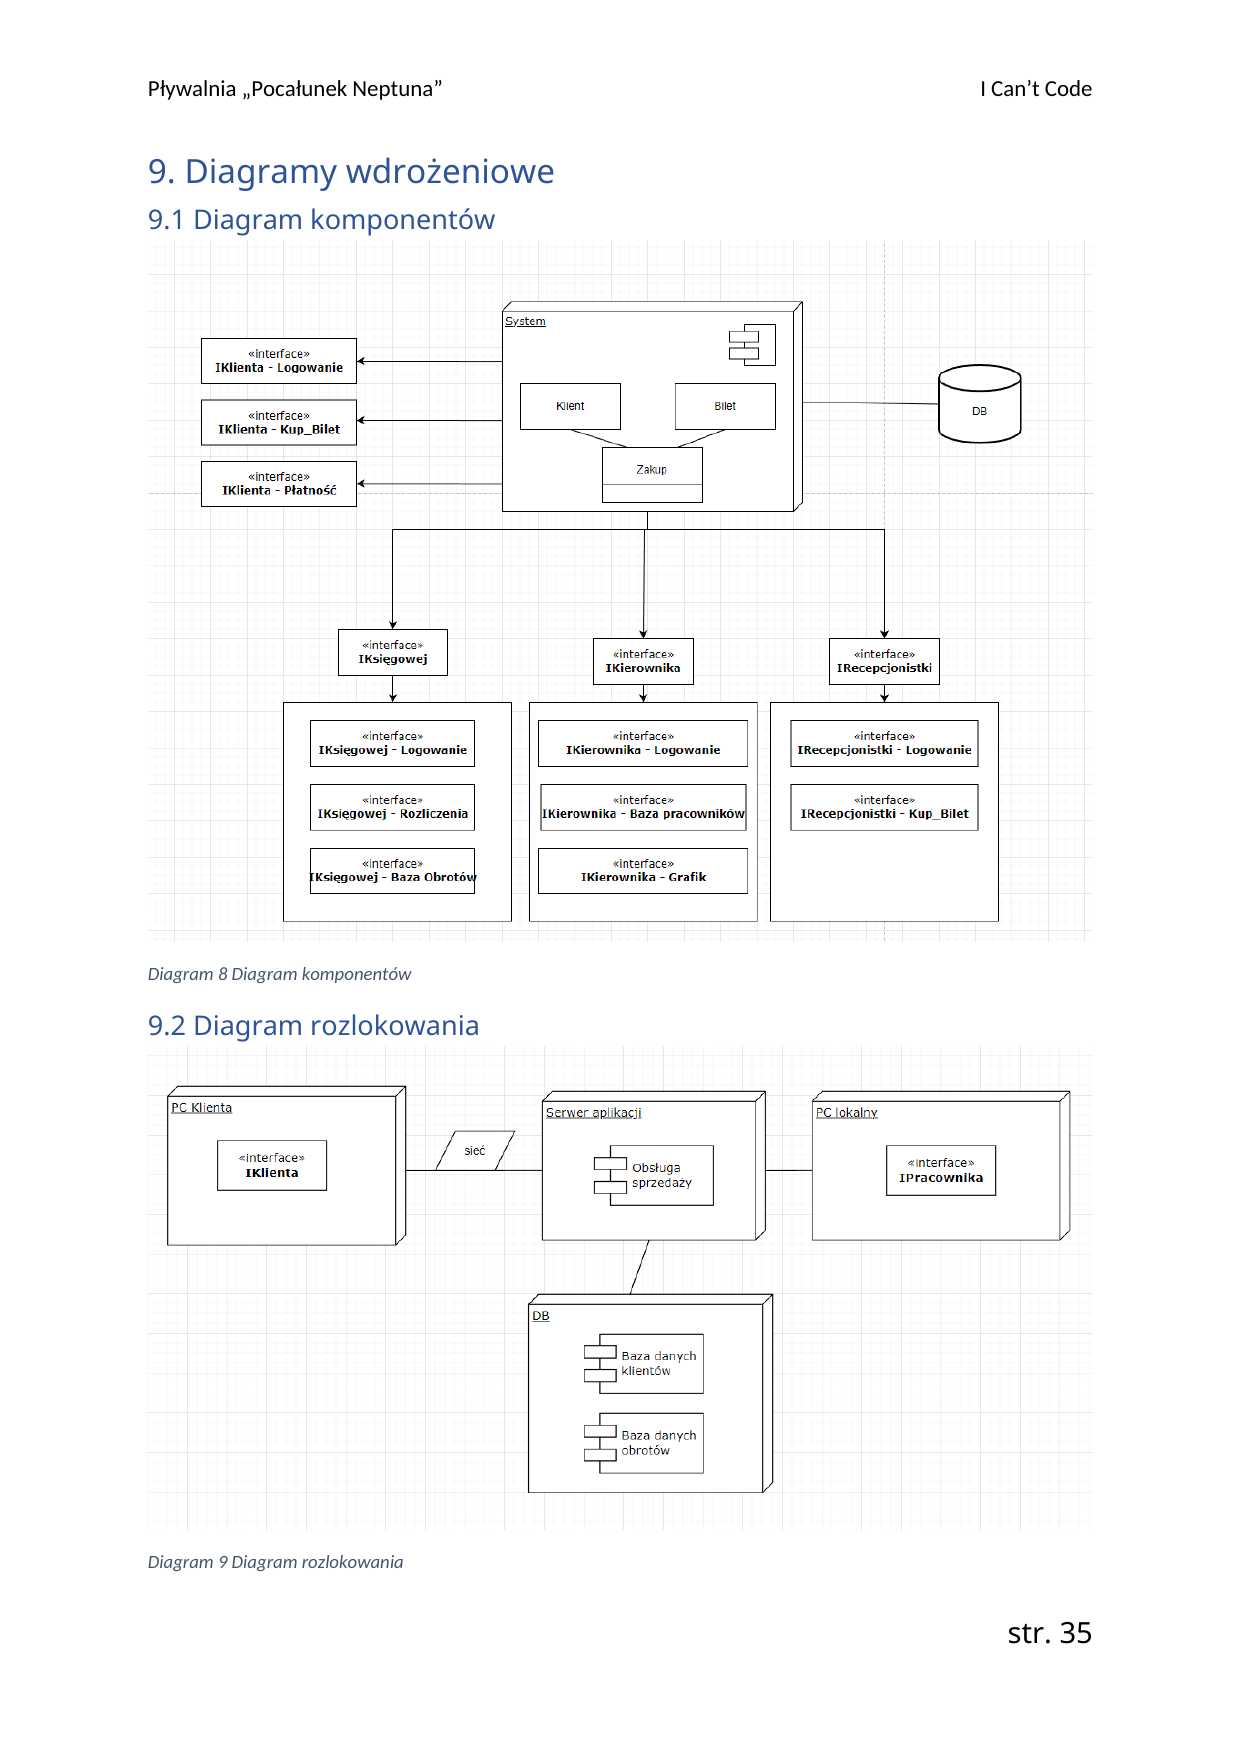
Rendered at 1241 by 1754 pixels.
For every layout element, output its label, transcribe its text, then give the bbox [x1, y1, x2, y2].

subtitle 9.2 Diagram rozlokowania [148, 1006, 1093, 1043]
subtitle 9. Diagramy wdrożeniowe [148, 148, 1093, 193]
picture [147, 240, 1093, 942]
picture [147, 1046, 1093, 1530]
subtitle 9.1 Diagram komponentów [148, 201, 1093, 238]
